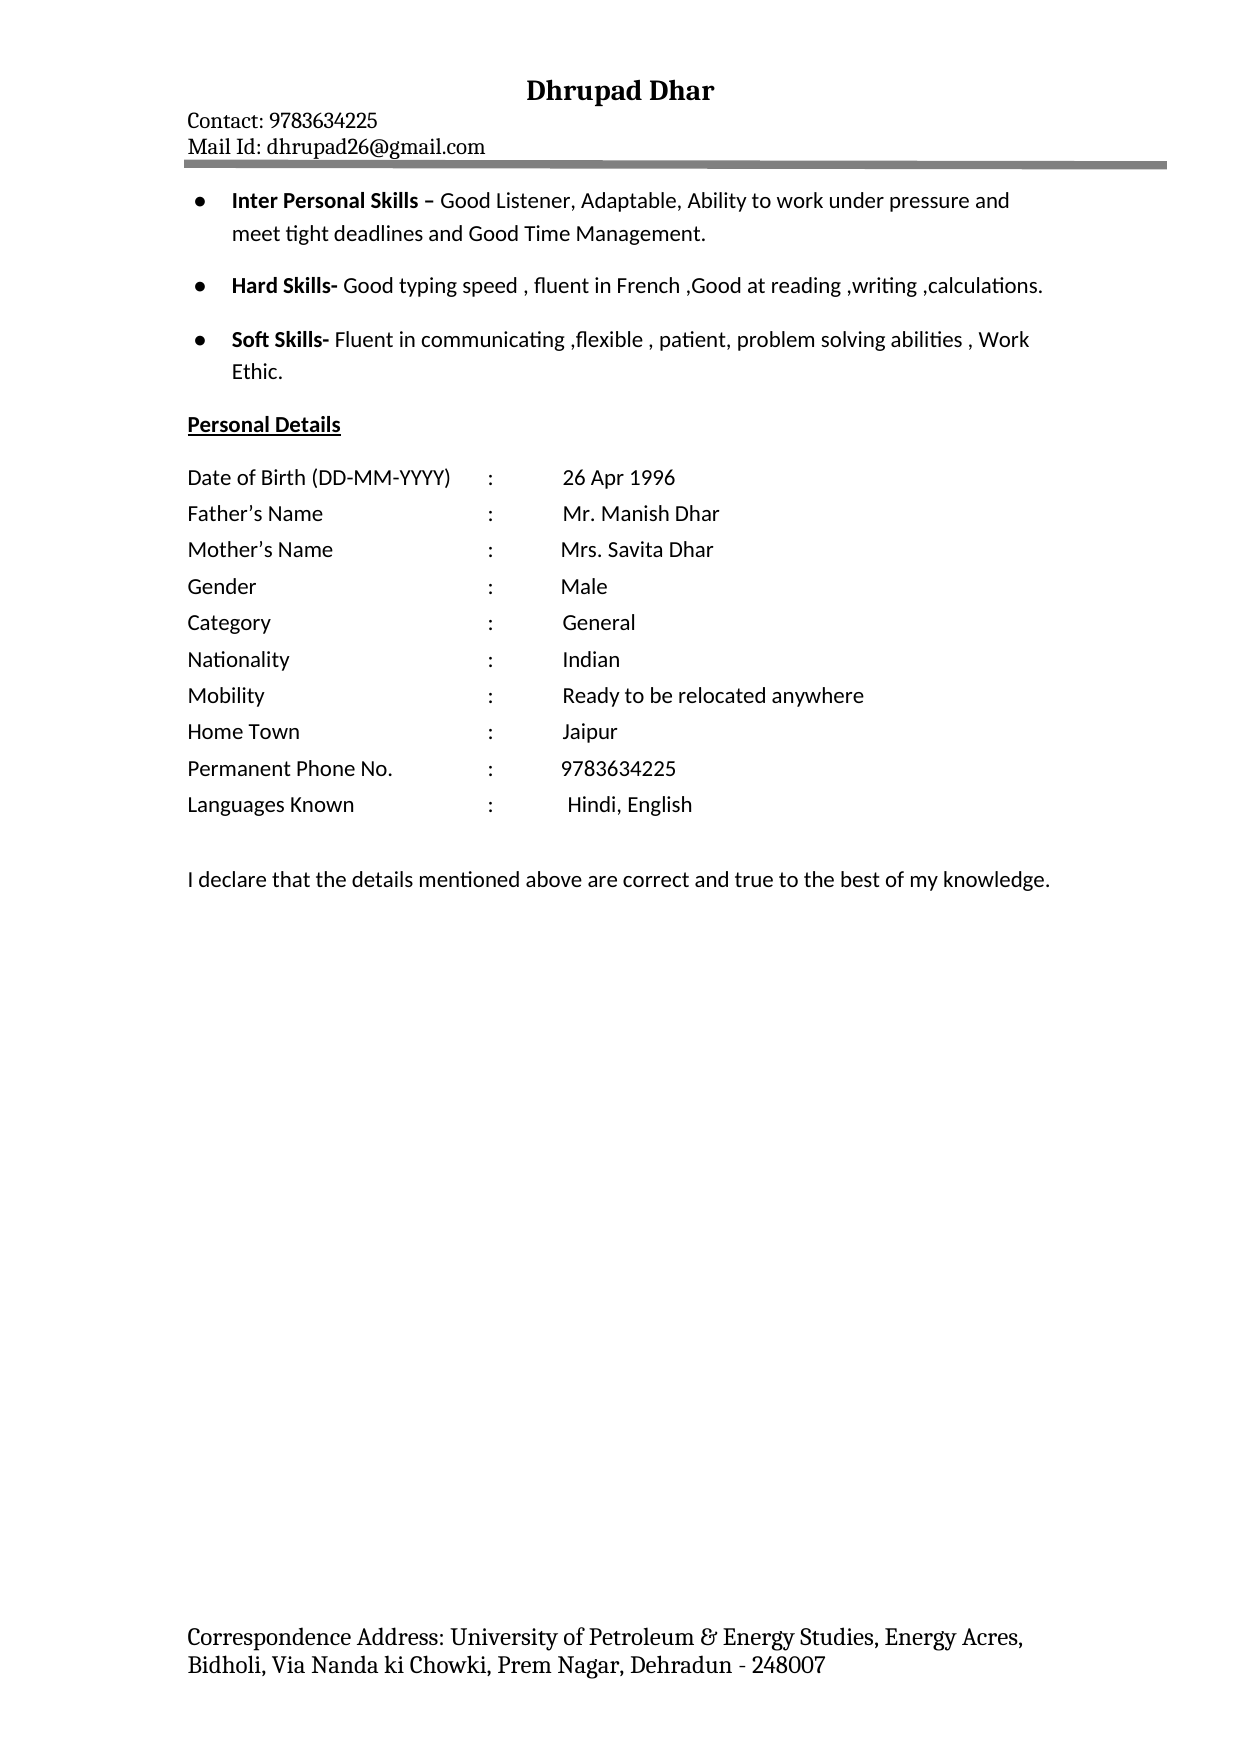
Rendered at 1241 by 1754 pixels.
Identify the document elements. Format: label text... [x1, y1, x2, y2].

text Personal Details [187, 410, 1053, 438]
text Permanent Phone No. : 9783634225 [187, 754, 1060, 782]
text Category : General [187, 608, 1060, 636]
list Inter Personal Skills – Good Listener, Adaptable, Ability to work under pressure and meet tight deadlines and Good Time Management. [194, 186, 1053, 247]
text Home Town : Jaipur [187, 717, 1060, 745]
text Nationality : Indian [187, 645, 1060, 673]
list Hard Skills- Good typing speed , fluent in French ,Good at reading ,writing ,calculations. [194, 272, 1053, 300]
text Date of Birth (DD-MM-YYYY) : 26 Apr 1996 [187, 463, 1053, 491]
list Soft Skills- Fluent in communicating ,flexible , patient, problem solving abilities , Work Ethic. [194, 325, 1053, 385]
text Languages Known : Hindi, English [187, 790, 1060, 818]
text Gender : Male [187, 572, 1060, 600]
text Mobility : Ready to be relocated anywhere [187, 681, 1060, 709]
text Father’s Name : Mr. Manish Dhar [187, 499, 1060, 527]
text Mother’s Name : Mrs. Savita Dhar [187, 536, 1060, 564]
text I declare that the details mentioned above are correct and true to the best of my knowledge. [187, 865, 1053, 893]
